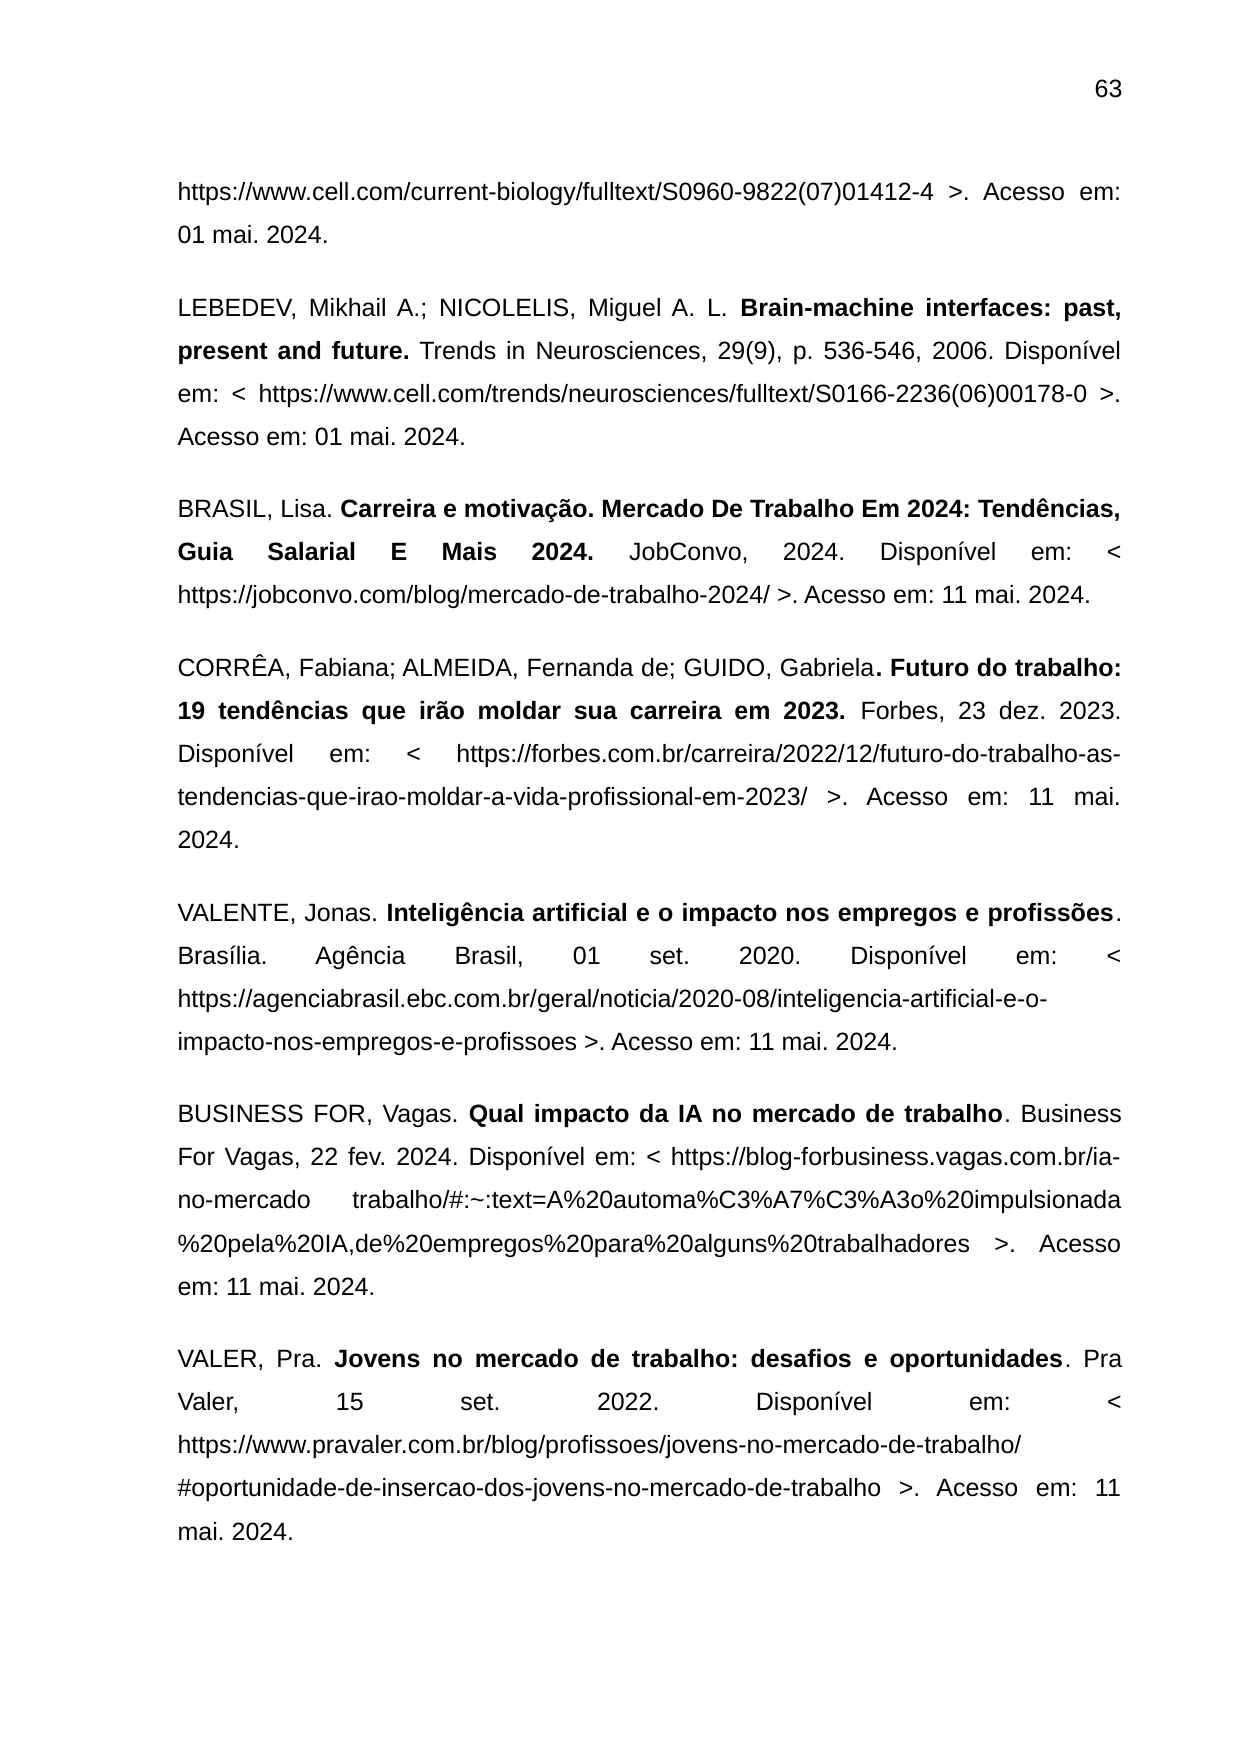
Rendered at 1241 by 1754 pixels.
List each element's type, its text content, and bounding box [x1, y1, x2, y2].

text LEBEDEV, Mikhail A.; NICOLELIS, Miguel A. L. Brain-machine interfaces: past, present and future. Trends in Neurosciences, 29(9), p. 536-546, 2006. Disponível em: < https://www.cell.com/trends/neurosciences/fulltext/S0166-2236(06)00178-0 >. Acesso em: 01 mai. 2024. [177, 293, 1122, 451]
text CORRÊA, Fabiana; ALMEIDA, Fernanda de; GUIDO, Gabriela. Futuro do trabalho: 19 tendências que irão moldar sua carreira em 2023. Forbes, 23 dez. 2023. Disponível em: < https://forbes.com.br/carreira/2022/12/futuro-do-trabalho-as-tendencias-que-irao-moldar-a-vida-profissional-em-2023/ >. Acesso em: 11 mai. 2024. [177, 653, 1122, 854]
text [177, 177, 1122, 249]
text VALER, Pra. Jovens no mercado de trabalho: desafios e oportunidades. Pra Valer, 15 set. 2022. Disponível em: < https://www.pravaler.com.br/blog/profissoes/jovens-no-mercado-de-trabalho/#oportunidade-de-insercao-dos-jovens-no-mercado-de-trabalho >. Acesso em: 11 mai. 2024. [177, 1344, 1122, 1545]
text VALENTE, Jonas. Inteligência artificial e o impacto nos empregos e profissões. Brasília. Agência Brasil, 01 set. 2020. Disponível em: < https://agenciabrasil.ebc.com.br/geral/noticia/2020-08/inteligencia-artificial-e-o-impacto-nos-empregos-e-profissoes >. Acesso em: 11 mai. 2024. [177, 898, 1122, 1056]
text BRASIL, Lisa. Carreira e motivação. Mercado De Trabalho Em 2024: Tendências, Guia Salarial E Mais 2024. JobConvo, 2024. Disponível em: < https://jobconvo.com/blog/mercado-de-trabalho-2024/ >. Acesso em: 11 mai. 2024. [177, 494, 1122, 609]
text BUSINESS FOR, Vagas. Qual impacto da IA no mercado de trabalho. Business For Vagas, 22 fev. 2024. Disponível em: < https://blog-forbusiness.vagas.com.br/ia-no-mercado trabalho/#:~:text=A%20automa%C3%A7%C3%A3o%20impulsionada%20pela%20IA,de%20empregos%20para%20alguns%20trabalhadores >. Acesso em: 11 mai. 2024. [177, 1099, 1122, 1301]
